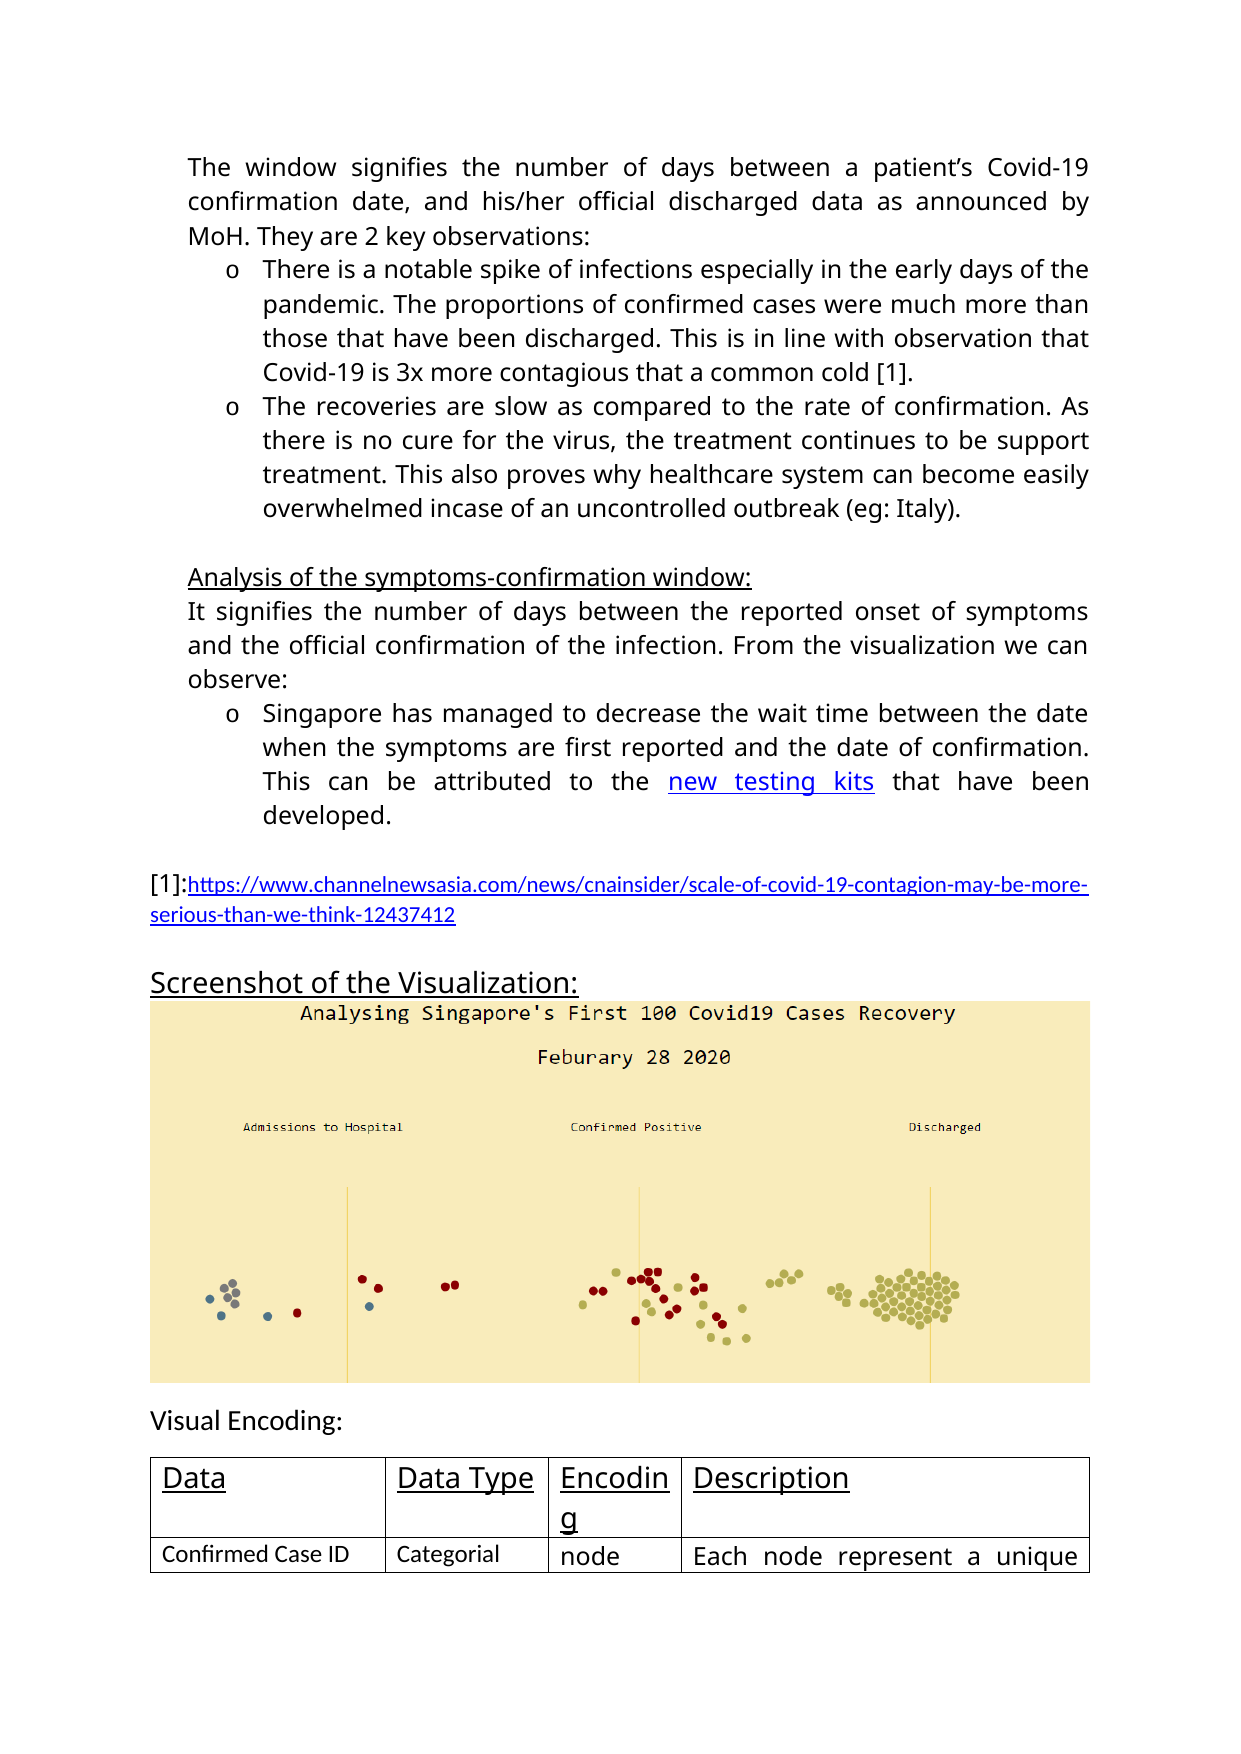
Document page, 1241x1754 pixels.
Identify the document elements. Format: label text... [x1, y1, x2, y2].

list Singapore has managed to decrease the wait time between the date when the symptoms are first reported and the date of confirmation. This can be attributed to the new testing kits that have been developed. [225, 695, 1090, 832]
text Analysis of the symptoms-confirmation window: [187, 559, 1090, 593]
picture [150, 1001, 1091, 1383]
text Visual Encoding: [150, 1402, 1090, 1437]
text The window signifies the number of days between a patient’s Covid-19 confirmation date, and his/her official discharged data as announced by MoH. They are 2 key observations: [187, 150, 1090, 252]
table_header Data [151, 1458, 385, 1537]
text Screenshot of the Visualization: [150, 962, 1090, 1001]
list There is a notable spike of infections especially in the early days of the pandemic. The proportions of confirmed cases were much more than those that have been discharged. This is in line with observation that Covid-19 is 3x more contagious that a common cold [1]. [225, 252, 1090, 389]
table_cell node [549, 1538, 681, 1572]
table_header Encoding [549, 1458, 681, 1537]
table_header Data Type [386, 1458, 548, 1537]
table_header Description [682, 1458, 1089, 1537]
table_cell Categorial [386, 1538, 548, 1572]
text It signifies the number of days between the reported onset of symptoms and the official confirmation of the infection. From the visualization we can observe: [187, 593, 1090, 695]
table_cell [682, 1538, 1089, 1572]
list The recoveries are slow as compared to the rate of confirmation. As there is no cure for the virus, the treatment continues to be support treatment. This also proves why healthcare system can become easily overwhelmed incase of an uncontrolled outbreak (eg: Italy). [225, 389, 1090, 525]
table_cell Confirmed Case ID [151, 1538, 385, 1572]
text [1]:https://www.channelnewsasia.com/news/cnainsider/scale-of-covid-19-contagion-may-be-more-serious-than-we-think-12437412 [150, 866, 1090, 928]
